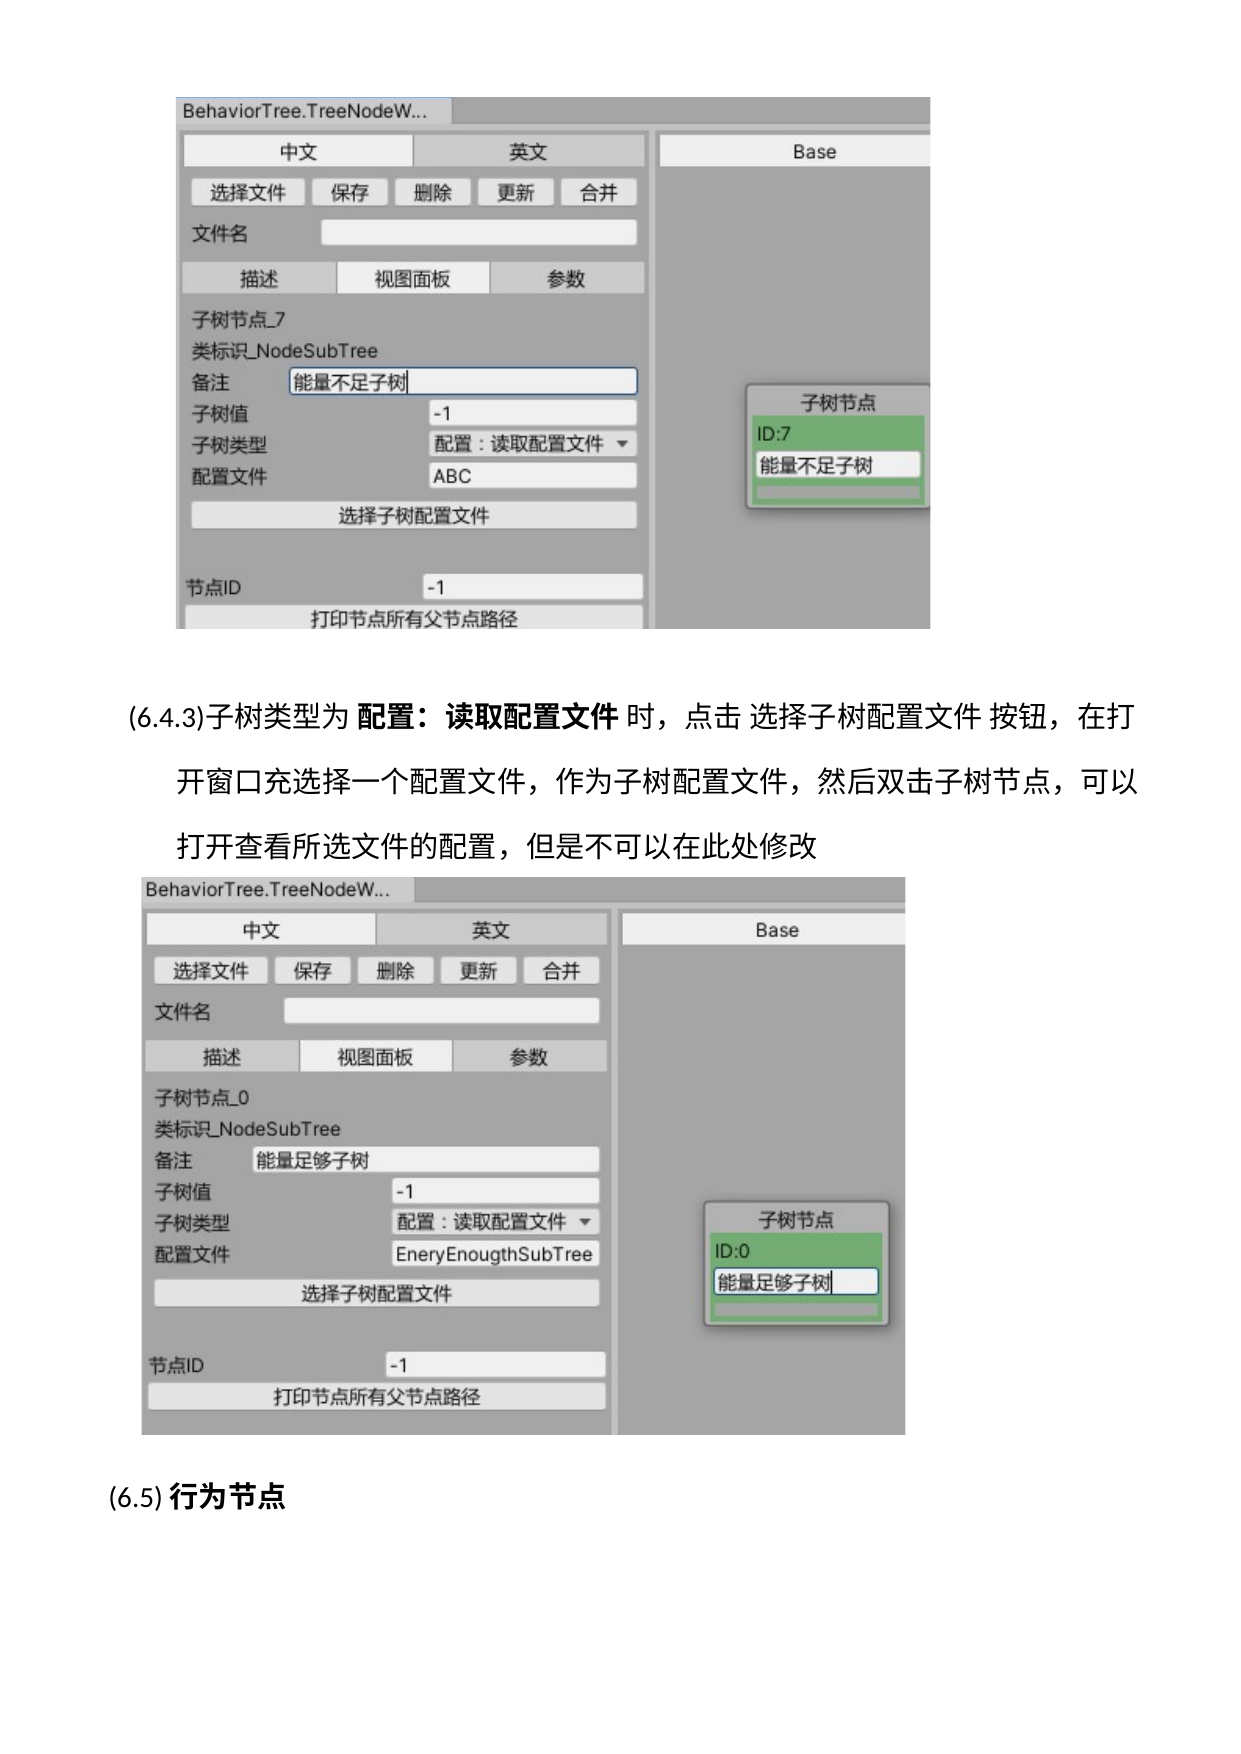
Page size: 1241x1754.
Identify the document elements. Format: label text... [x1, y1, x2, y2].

list (6.5) 行为节点 [88, 1462, 1152, 1527]
list (6.4.3)子树类型为 配置：读取配置文件 时，点击 选择子树配置文件 按钮，在打开窗口充选择一个配置文件，作为子树配置文件，然后双击子树节点，可以打开查看所选文件的配置，但是不可以在此处修改 [88, 682, 1152, 877]
picture [175, 97, 931, 629]
picture [141, 877, 906, 1435]
